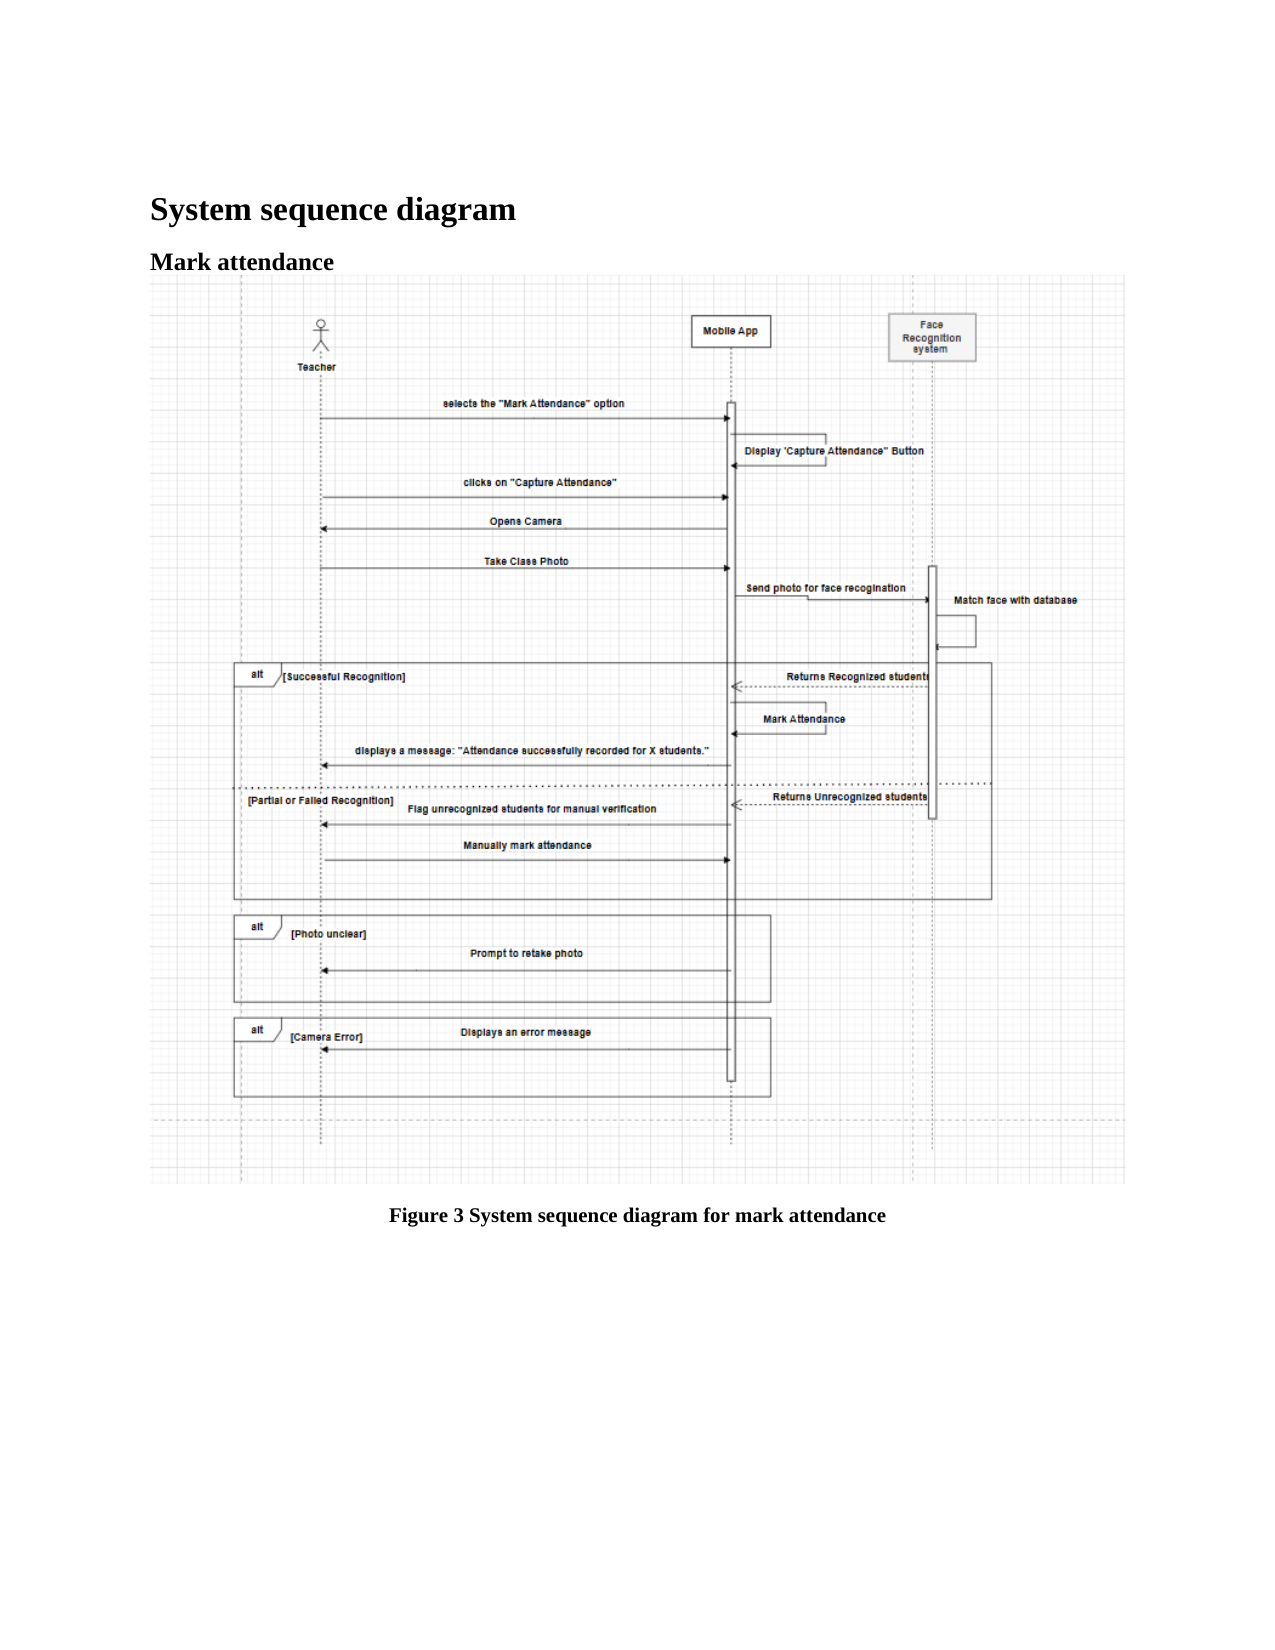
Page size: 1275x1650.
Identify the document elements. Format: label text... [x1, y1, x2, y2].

picture [150, 275, 1125, 1184]
text Figure 3 System sequence diagram for mark attendance [150, 1203, 1125, 1228]
text Mark attendance [150, 250, 1125, 275]
text System sequence diagram [150, 200, 1125, 225]
